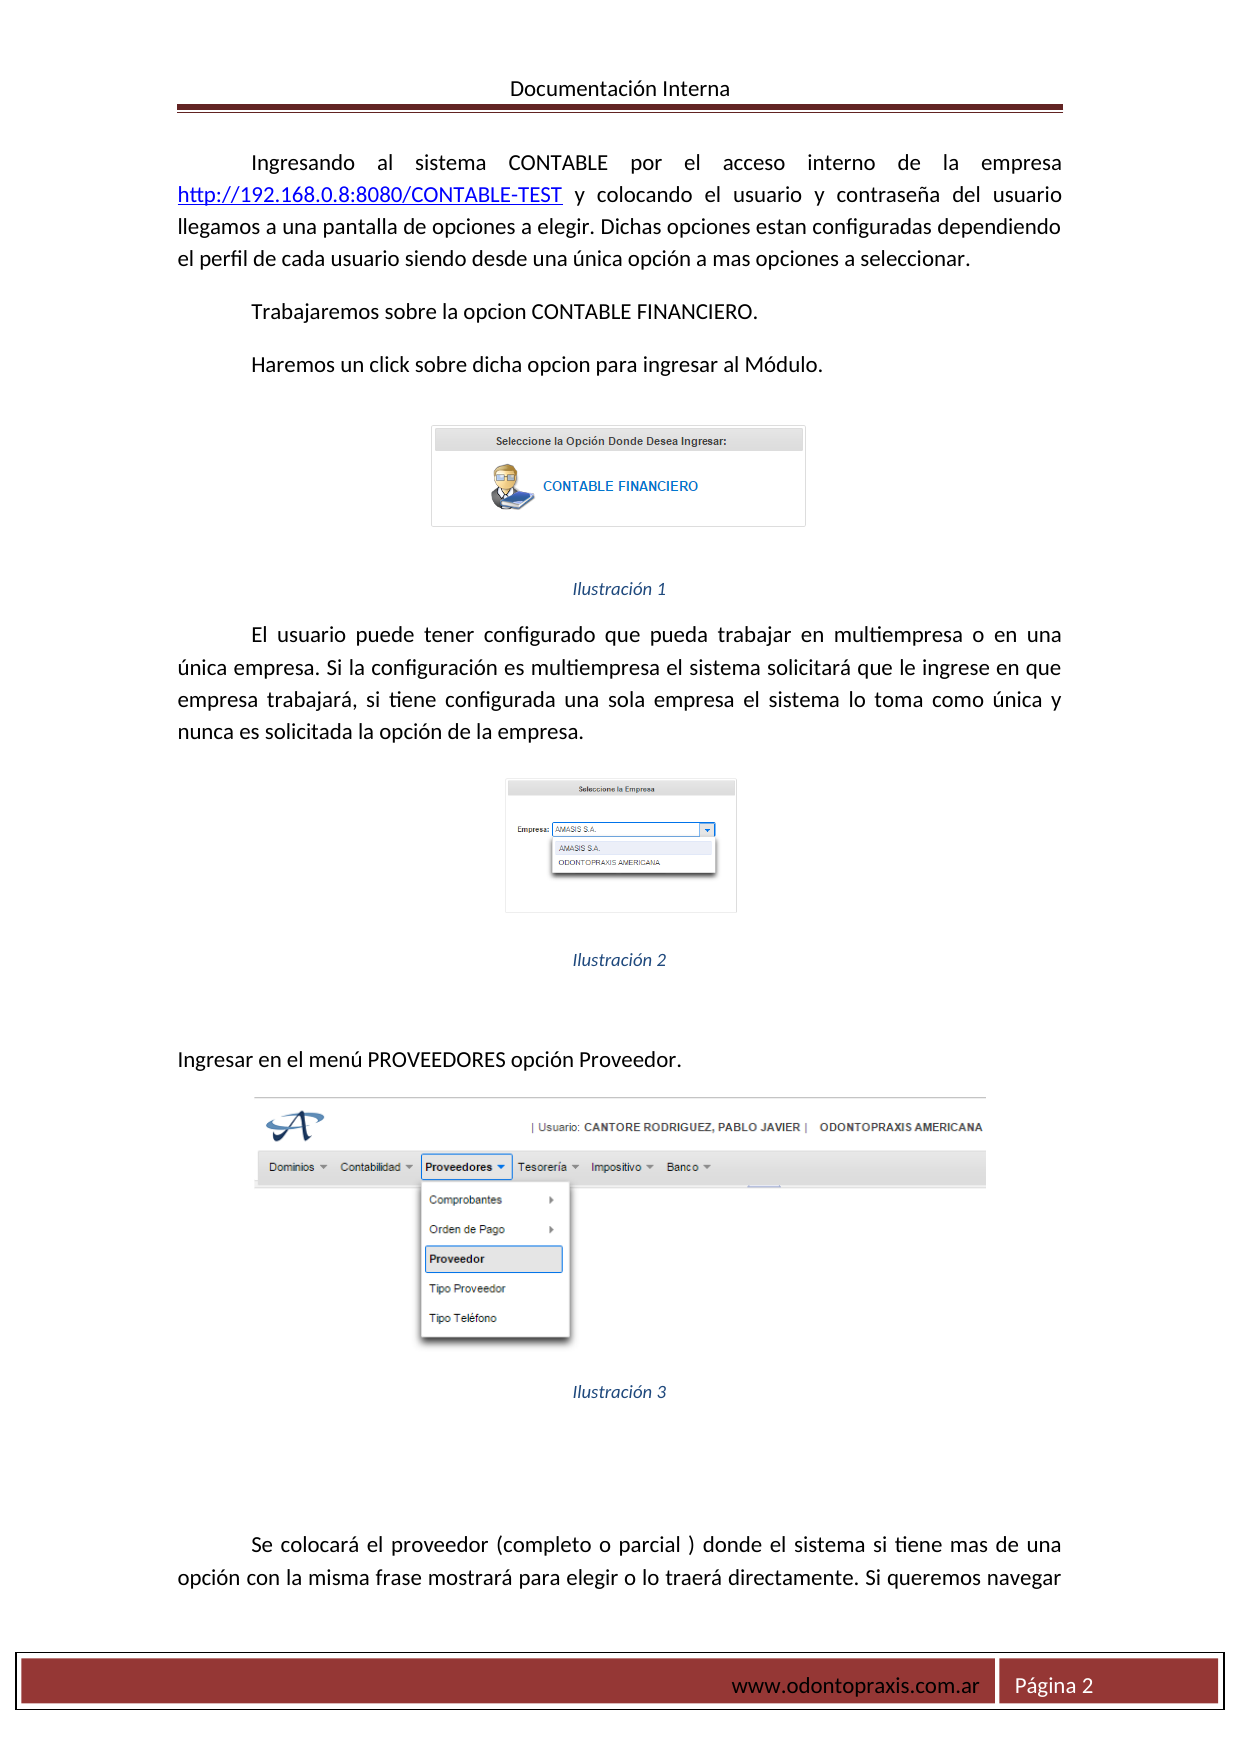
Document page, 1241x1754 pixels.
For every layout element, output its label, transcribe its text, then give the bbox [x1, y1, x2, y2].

picture [493, 770, 747, 924]
text El usuario puede tener configurado que pueda trabajar en multiempresa o en una única empresa. Si la configuración es multiempresa el sistema solicitará que le ingrese en que empresa trabajará, si tiene configurada una sola empresa el sistema lo toma como única y nunca es solicitada la opción de la empresa. [177, 620, 1063, 745]
text Haremos un click sobre dicha opcion para ingresar al Módulo. [177, 350, 1063, 378]
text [177, 1531, 1063, 1591]
picture [254, 1097, 986, 1356]
picture [415, 403, 825, 552]
text Ingresar en el menú PROVEEDORES opción Proveedor. [177, 1045, 1063, 1073]
text Ingresando al sistema CONTABLE por el acceso interno de la empresa http://192.168.0.8:8080/CONTABLE-TEST y colocando el usuario y contraseña del usuario llegamos a una pantalla de opciones a elegir. Dichas opciones estan configuradas dependiendo el perfil de cada usuario siendo desde una única opción a mas opciones a seleccionar. [177, 148, 1063, 272]
text Trabajaremos sobre la opcion CONTABLE FINANCIERO. [177, 297, 1063, 325]
